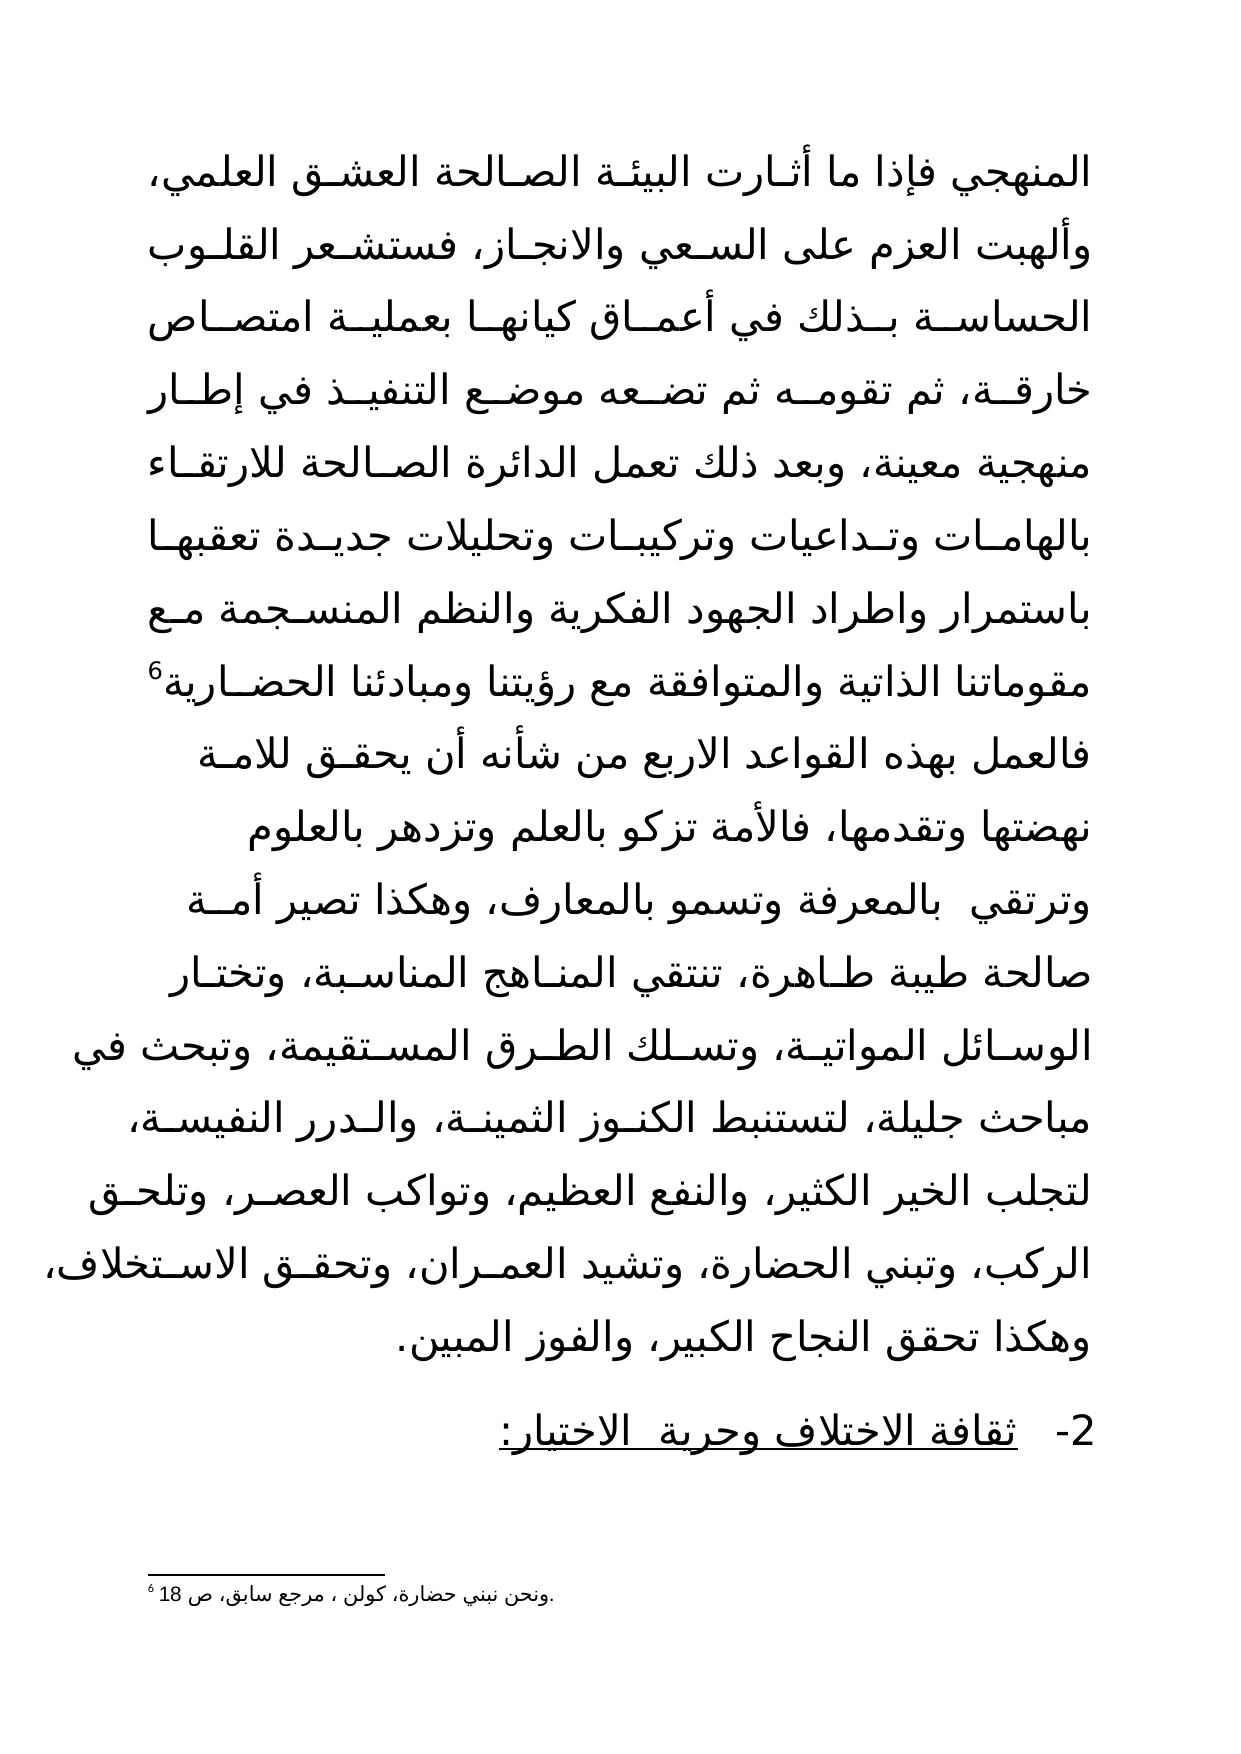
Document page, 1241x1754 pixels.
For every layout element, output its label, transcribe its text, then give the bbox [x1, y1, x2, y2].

list ثقافة الاختلاف وحرية الاختيار: [148, 1406, 1055, 1455]
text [148, 148, 1093, 1361]
